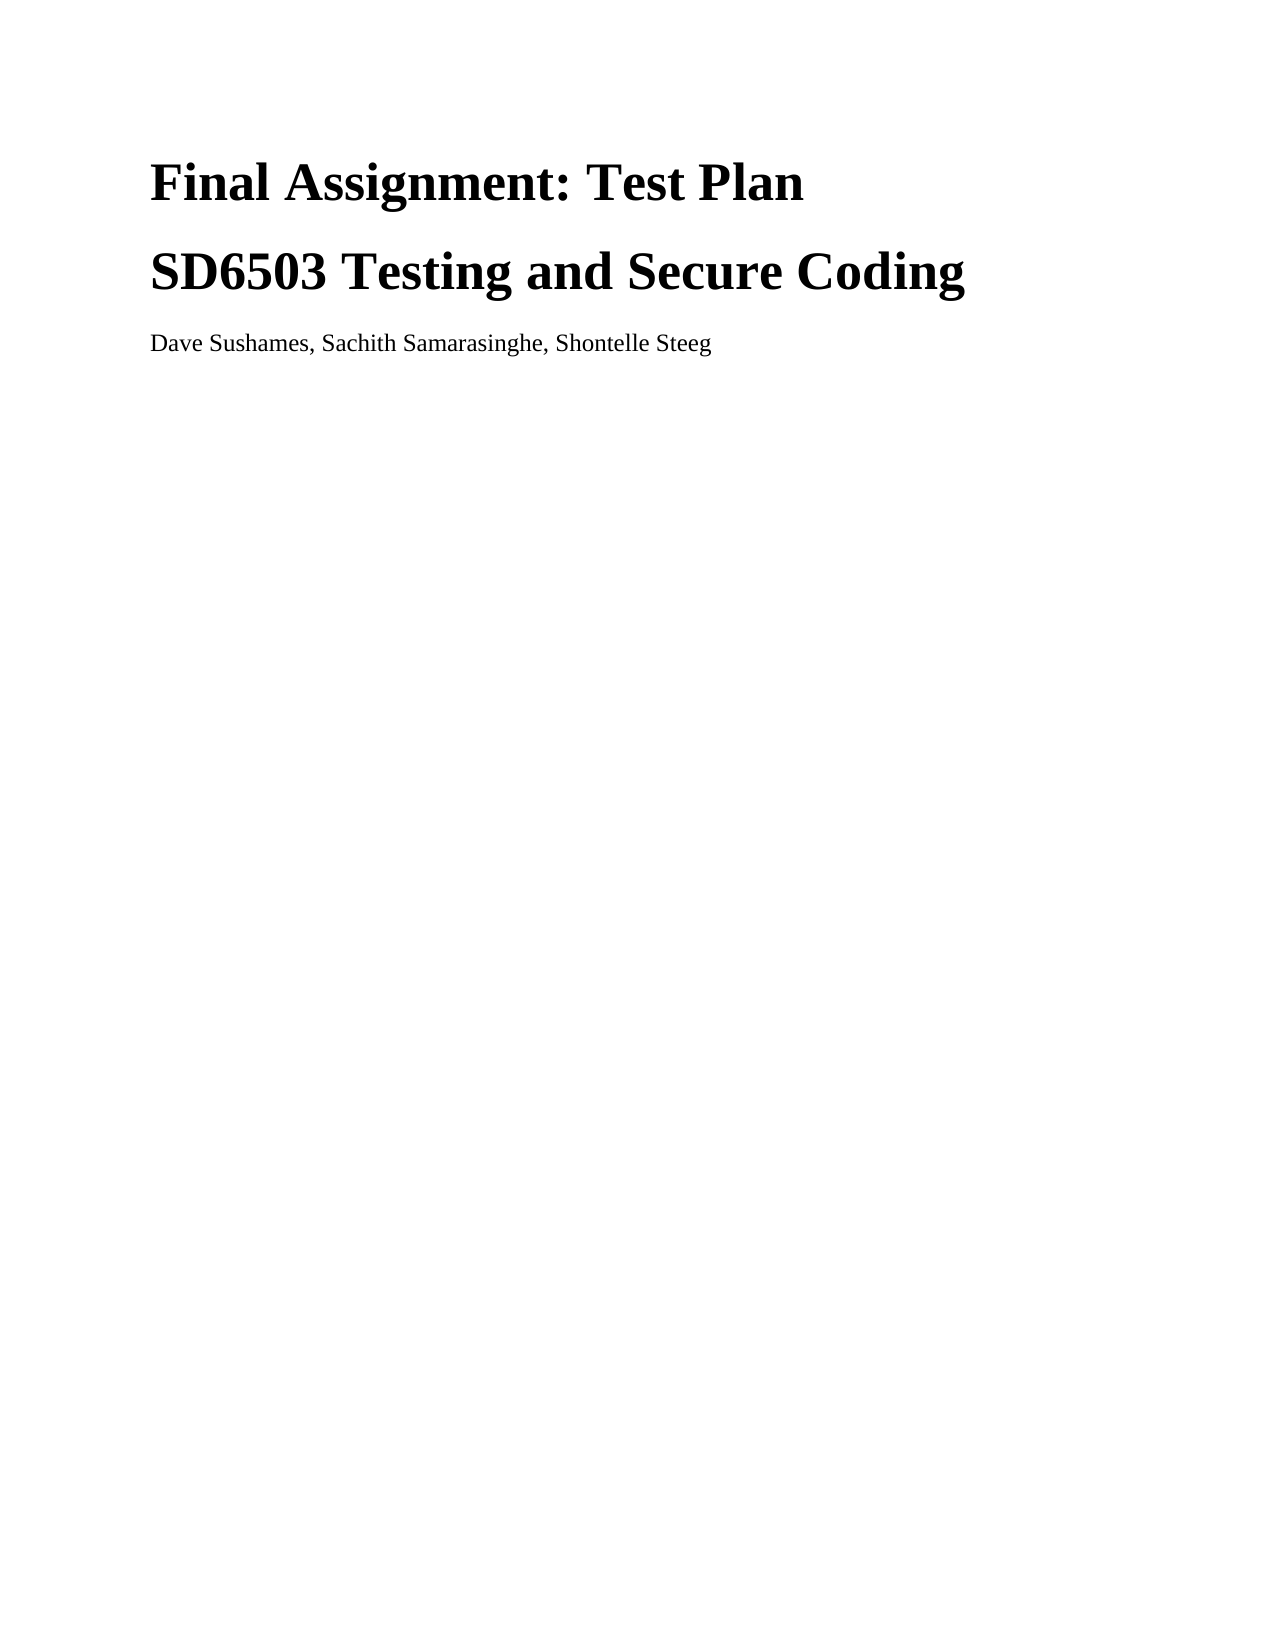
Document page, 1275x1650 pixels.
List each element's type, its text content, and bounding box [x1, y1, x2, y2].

text SD6503 Testing and Secure Coding [150, 239, 1125, 301]
text Dave Sushames, Sachith Samarasinghe, Shontelle Steeg [150, 328, 1125, 356]
text Final Assignment: Test Plan [150, 150, 1125, 212]
